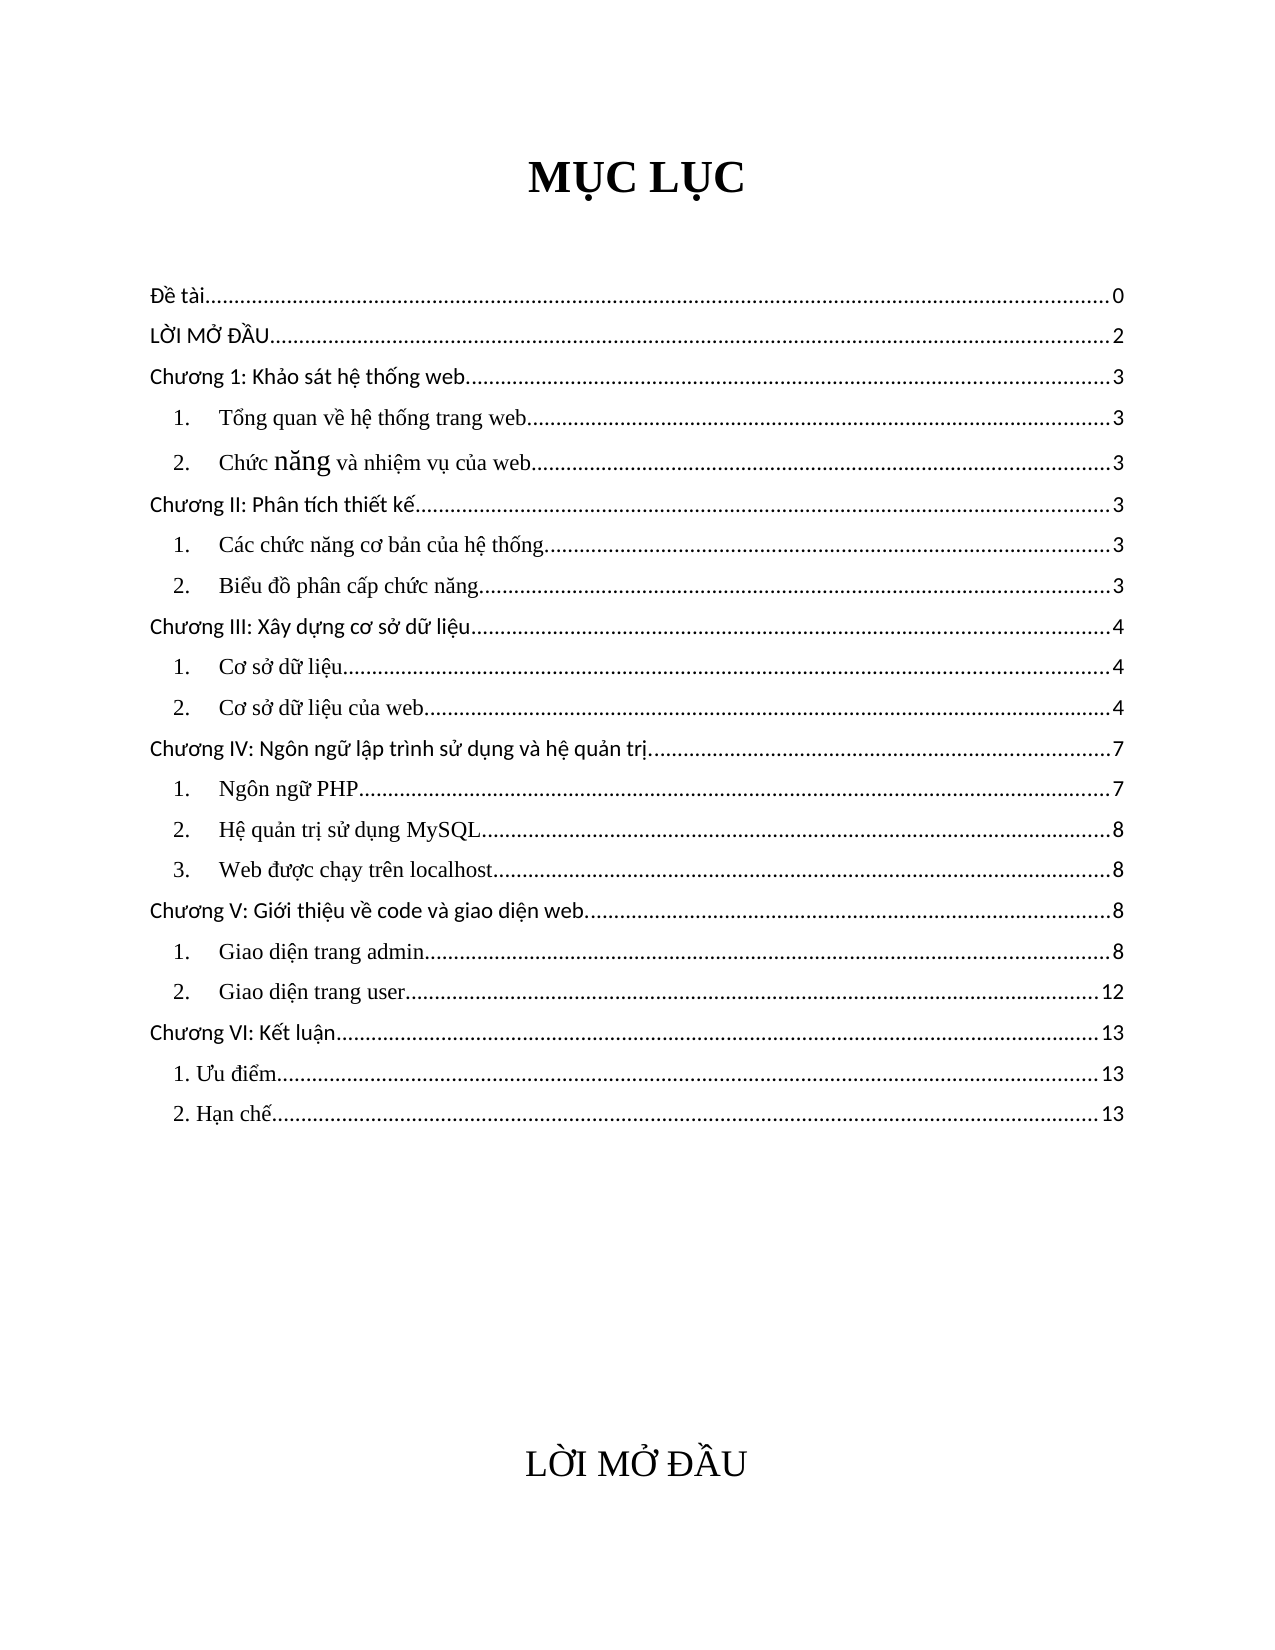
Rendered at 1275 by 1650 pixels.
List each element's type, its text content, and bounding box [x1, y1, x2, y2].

subtitle LỜI MỞ ĐẦU [450, 1442, 1125, 1485]
text MỤC LỤC [150, 150, 1125, 203]
